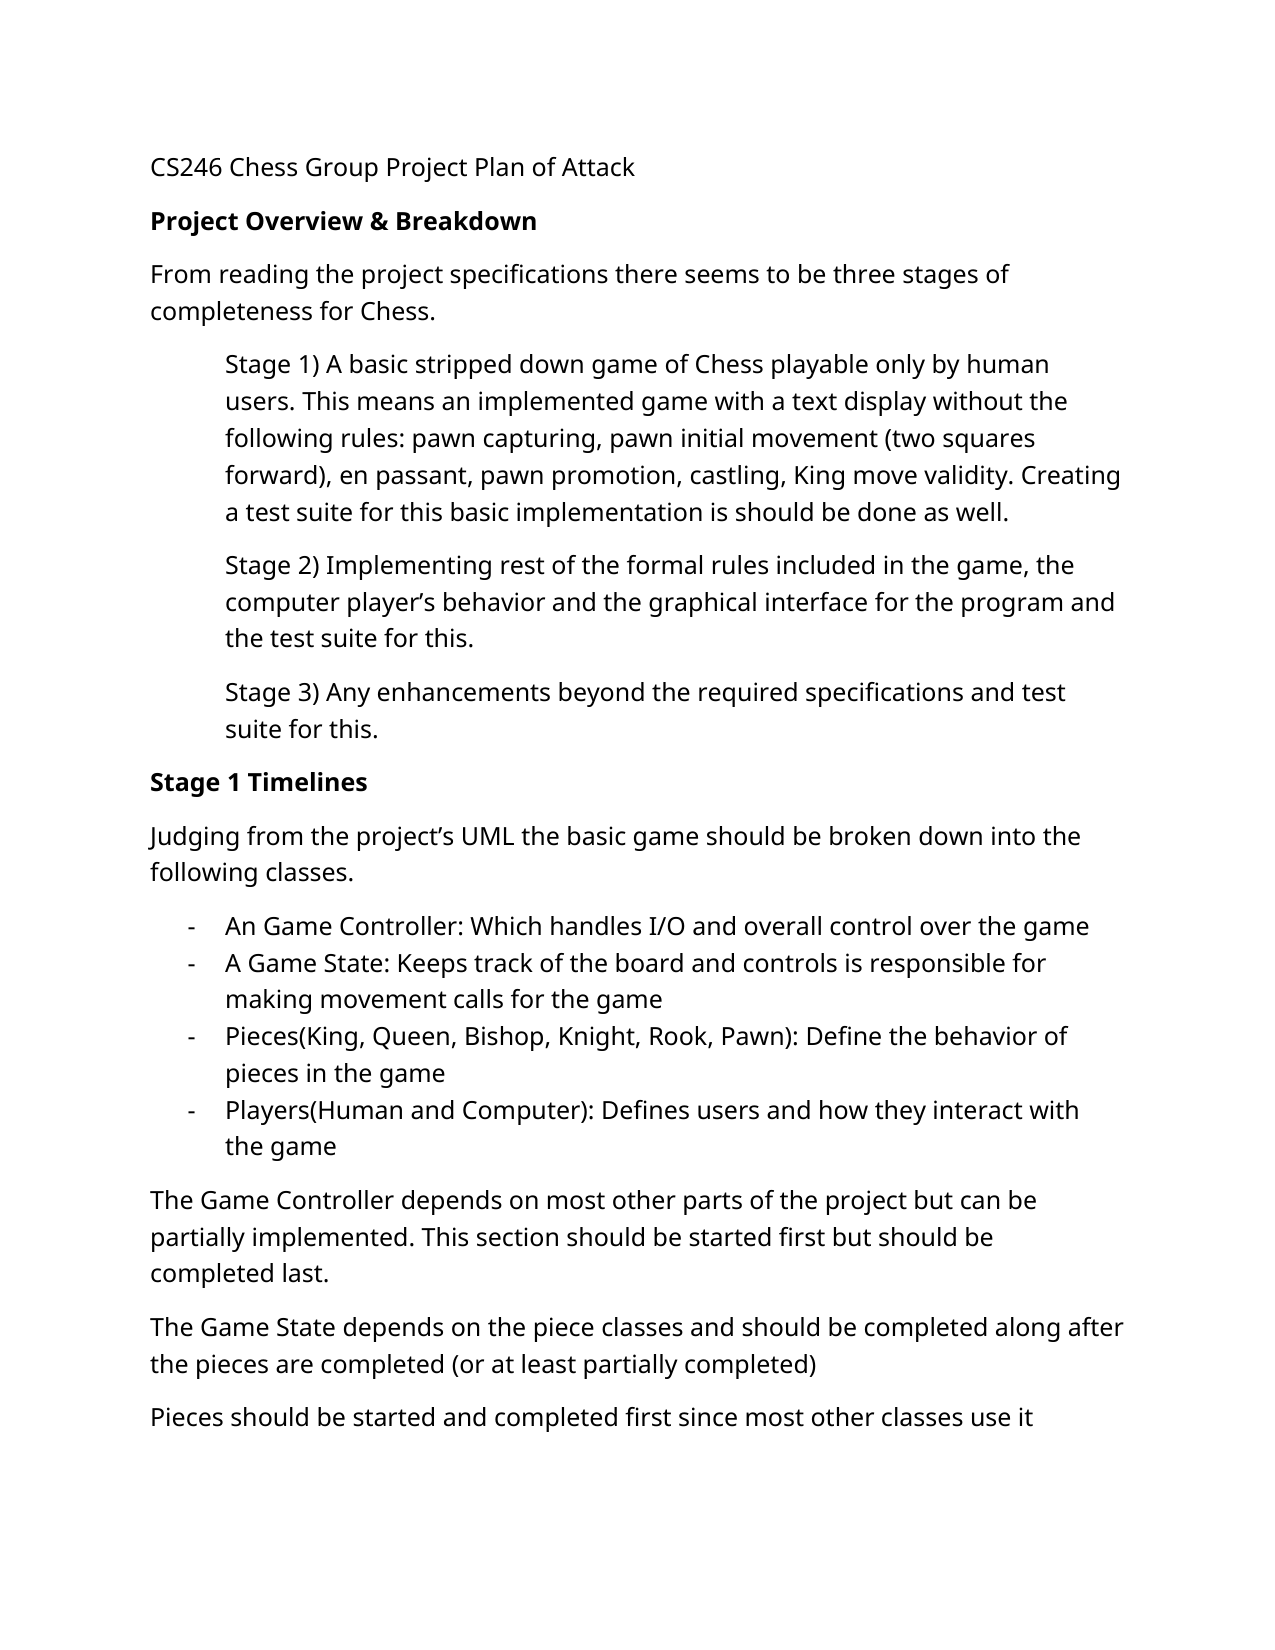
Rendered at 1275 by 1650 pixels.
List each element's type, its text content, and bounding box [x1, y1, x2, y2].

text Stage 1) A basic stripped down game of Chess playable only by human users. This means an implemented game with a text display without the following rules: pawn capturing, pawn initial movement (two squares forward), en passant, pawn promotion, castling, King move validity. Creating a test suite for this basic implementation is should be done as well. [225, 347, 1125, 528]
text Pieces should be started and completed first since most other classes use it [150, 1400, 1125, 1434]
text Judging from the project’s UML the basic game should be broken down into the following classes. [150, 818, 1125, 889]
text From reading the project specifications there seems to be three stages of completeness for Chess. [150, 257, 1125, 328]
list Players(Human and Computer): Defines users and how they interact with the game [187, 1092, 1125, 1163]
text Stage 3) Any enhancements beyond the required specifications and test suite for this. [225, 674, 1125, 745]
text Stage 2) Implementing rest of the formal rules included in the game, the computer player’s behavior and the graphical interface for the program and the test suite for this. [225, 548, 1125, 655]
list Pieces(King, Queen, Bishop, Knight, Rook, Pawn): Define the behavior of pieces in the game [187, 1019, 1125, 1089]
text Project Overview & Breakdown [150, 203, 1125, 237]
list An Game Controller: Which handles I/O and overall control over the game [187, 908, 1125, 942]
list A Game State: Keeps track of the board and controls is responsible for making movement calls for the game [187, 945, 1125, 1016]
text The Game State depends on the piece classes and should be completed along after the pieces are completed (or at least partially completed) [150, 1309, 1125, 1380]
text Stage 1 Timelines [150, 765, 1125, 799]
text The Game Controller depends on most other parts of the project but can be partially implemented. This section should be started first but should be completed last. [150, 1182, 1125, 1290]
text CS246 Chess Group Project Plan of Attack [150, 150, 1125, 184]
